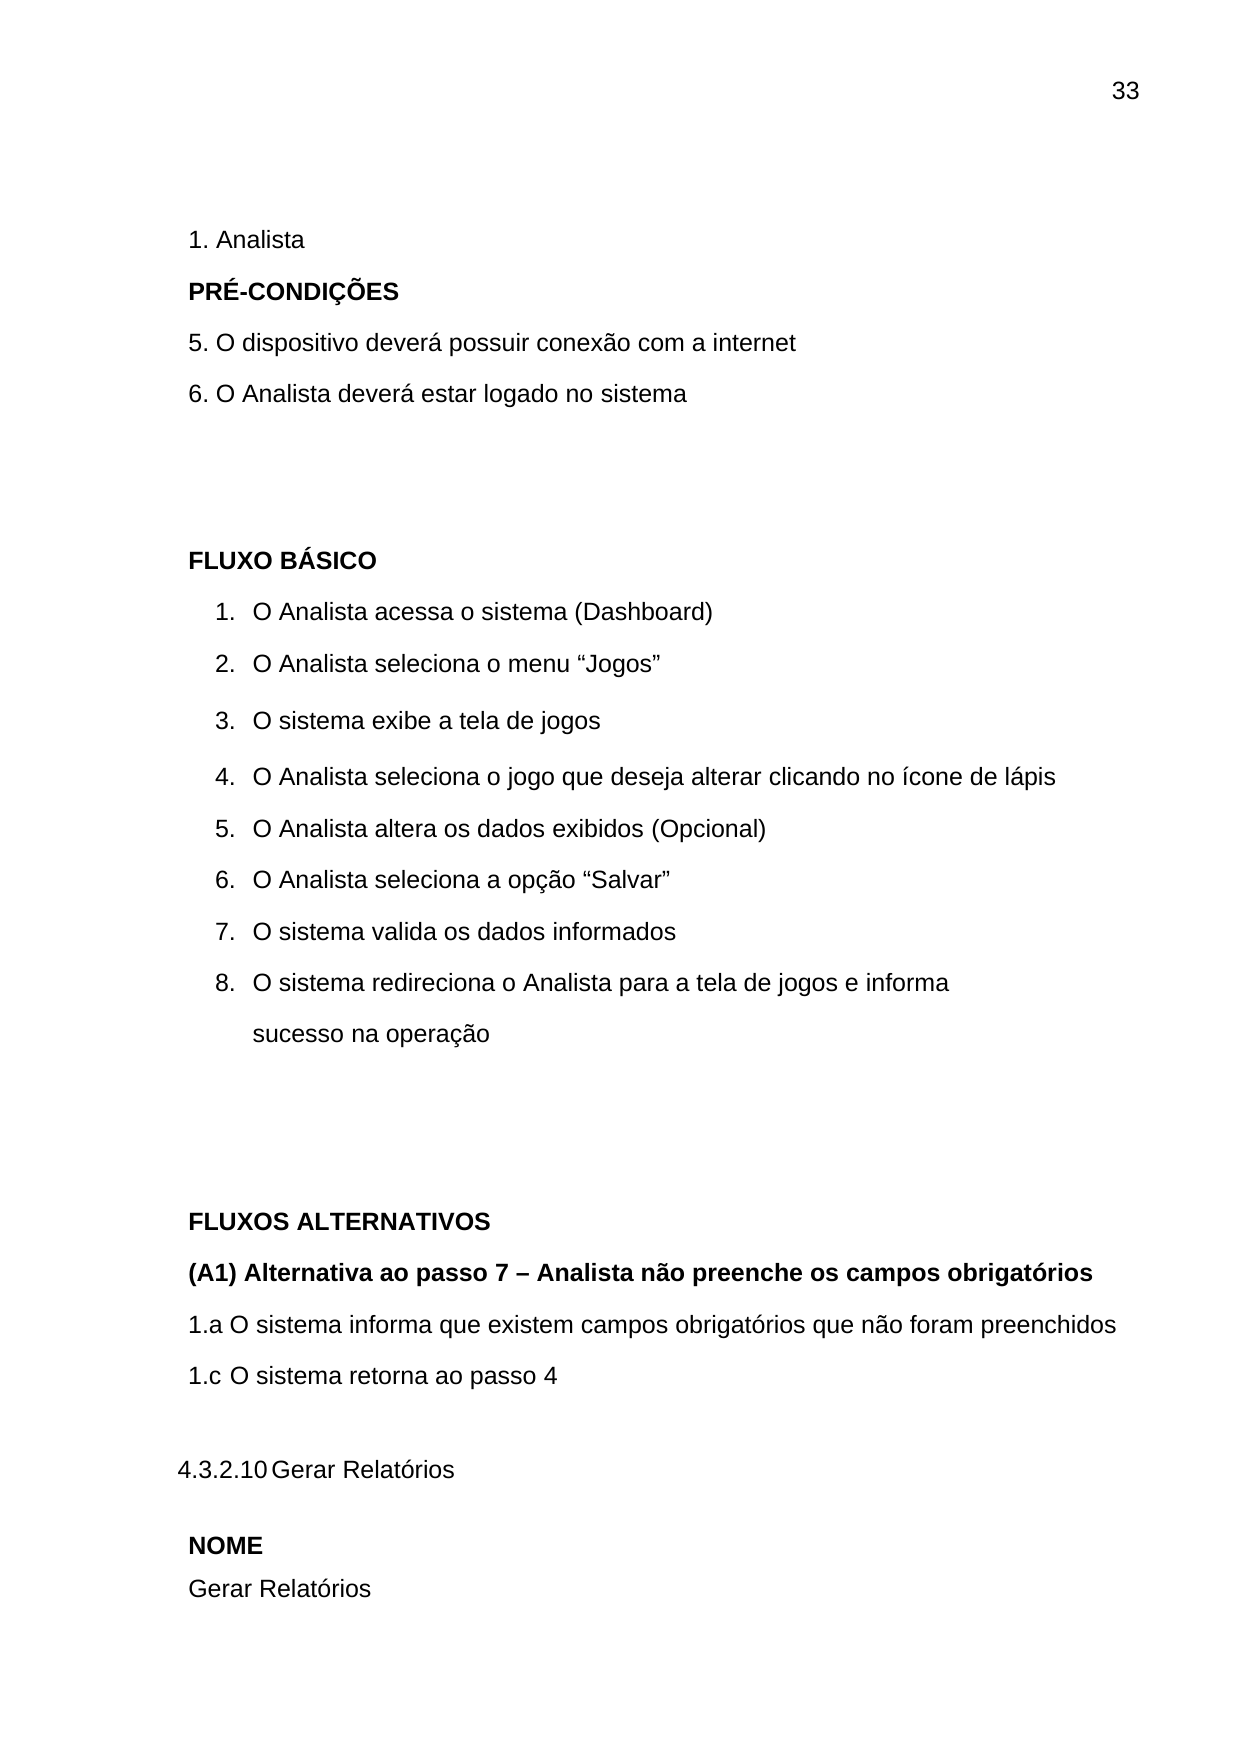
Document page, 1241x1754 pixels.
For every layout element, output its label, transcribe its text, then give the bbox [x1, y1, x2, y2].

list O Analista seleciona o jogo que deseja alterar clicando no ícone de lápis [215, 762, 1122, 791]
subtitle PRÉ-CONDIÇÕES [188, 276, 1122, 305]
text 1.a O sistema informa que existem campos obrigatórios que não foram preenchidos [188, 1310, 1122, 1338]
text (A1) Alternativa ao passo 7 – Analista não preenche os campos obrigatórios [188, 1258, 1122, 1287]
list O Analista acessa o sistema (Dashboard) [215, 597, 1122, 626]
list O dispositivo deverá possuir conexão com a internet [188, 328, 1122, 357]
text Gerar Relatórios [188, 1574, 1122, 1603]
list O Analista seleciona a opção “Salvar” [215, 865, 1122, 894]
list O sistema retorna ao passo 4 [188, 1361, 1122, 1390]
list O sistema valida os dados informados [215, 917, 1122, 945]
subtitle FLUXO BÁSICO [188, 546, 1122, 574]
list O Analista seleciona o menu “Jogos” [215, 649, 1122, 677]
list O sistema exibe a tela de jogos [215, 706, 1122, 735]
list O sistema redireciona o Analista para a tela de jogos e informa sucesso na operação [215, 968, 1041, 1048]
subtitle FLUXOS ALTERNATIVOS [188, 1206, 1122, 1235]
list O Analista altera os dados exibidos (Opcional) [215, 814, 1122, 842]
subtitle NOME [188, 1531, 1122, 1560]
text 1. Analista [188, 225, 1122, 254]
list O Analista deverá estar logado no sistema [188, 379, 1122, 408]
text 4.3.2.10 Gerar Relatórios [177, 1455, 1122, 1484]
